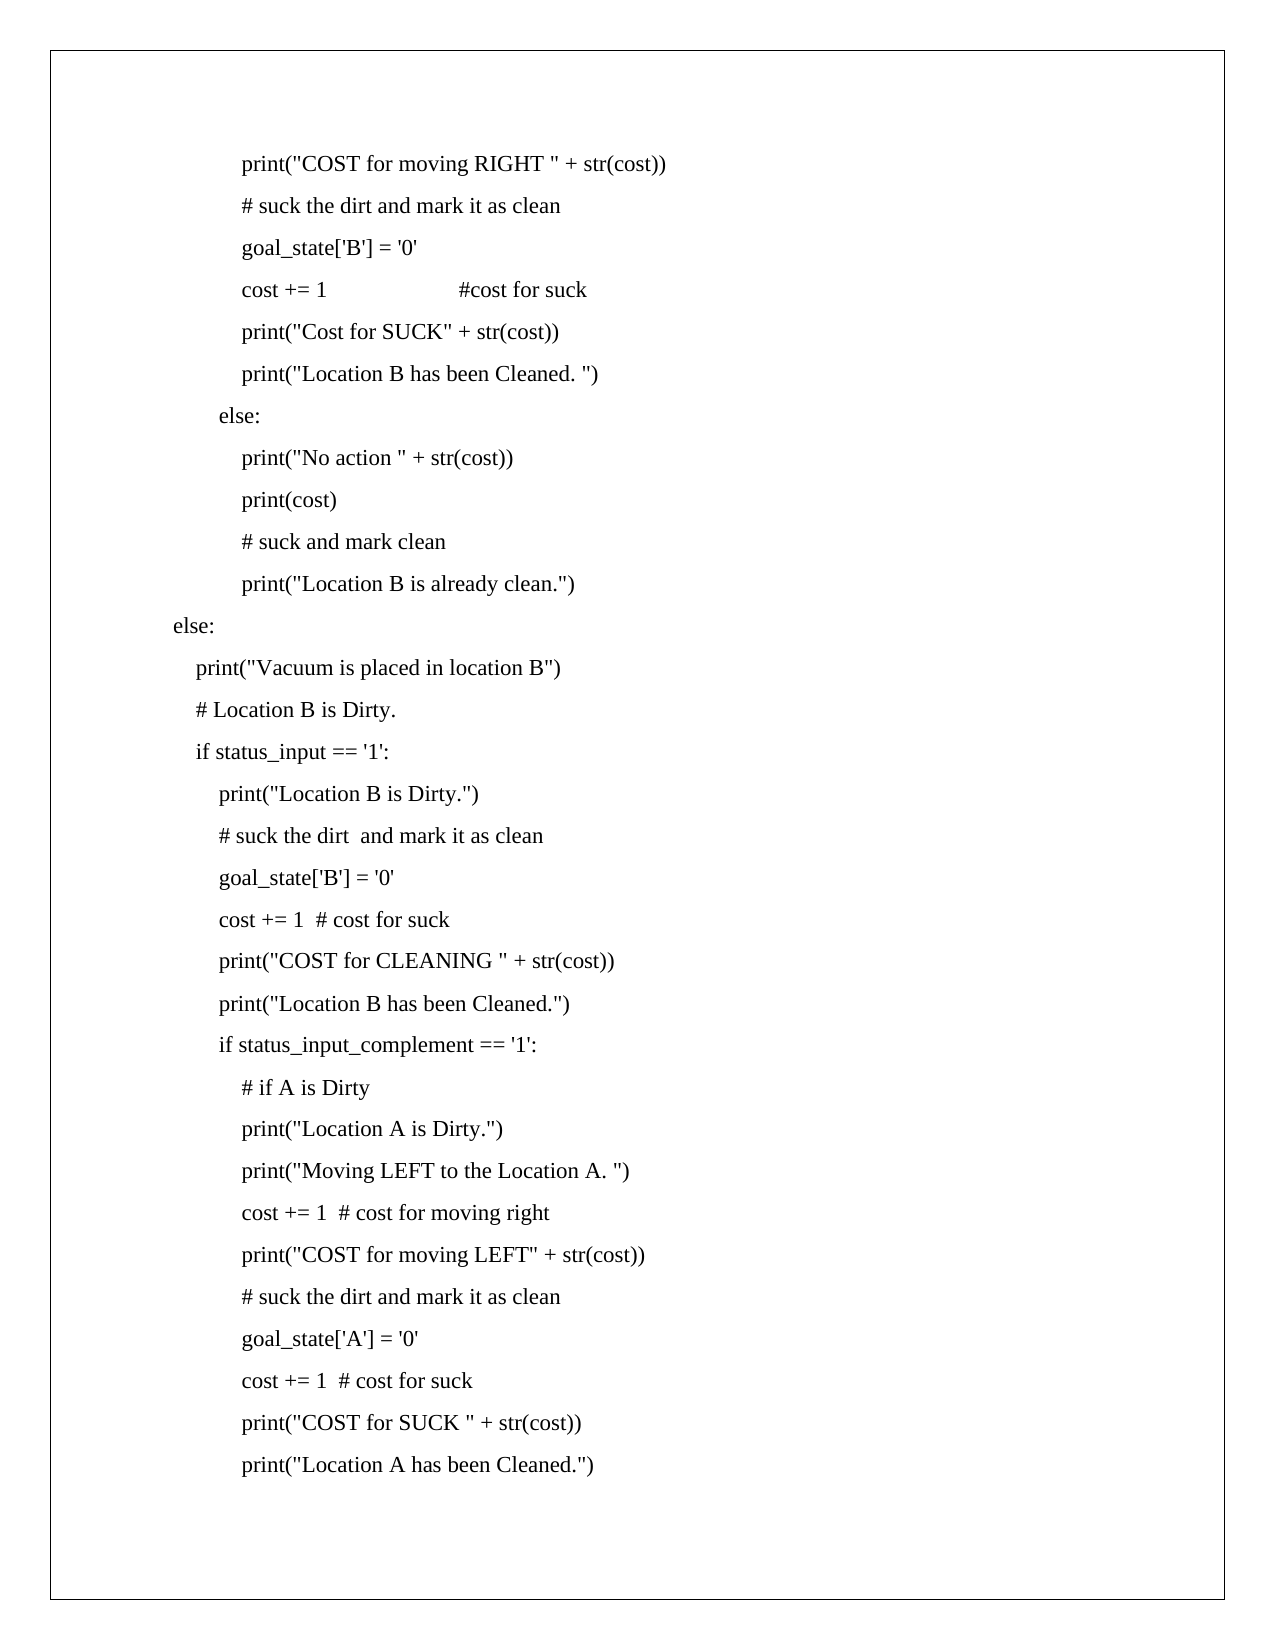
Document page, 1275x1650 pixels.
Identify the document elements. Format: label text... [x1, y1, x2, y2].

text print("Moving LEFT to the Location A. ") [150, 1157, 1125, 1184]
text print("Vacuum is placed in location B") [150, 654, 1125, 680]
text # suck the dirt and mark it as clean [150, 192, 1125, 218]
text # suck the dirt and mark it as clean [150, 822, 1125, 848]
text print("COST for moving LEFT" + str(cost)) [150, 1241, 1125, 1268]
text if status_input == '1': [150, 738, 1125, 764]
text print("Location B has been Cleaned.") [150, 989, 1125, 1016]
text else: [150, 402, 1125, 428]
text else: [150, 612, 1125, 638]
text cost += 1 #cost for suck [150, 276, 1125, 302]
text print("Location A is Dirty.") [150, 1116, 1125, 1142]
text print("Location A has been Cleaned.") [150, 1451, 1125, 1478]
text # Location B is Dirty. [150, 696, 1125, 722]
text print("COST for CLEANING " + str(cost)) [150, 948, 1125, 974]
text # if A is Dirty [150, 1073, 1125, 1100]
text print("Location B has been Cleaned. ") [150, 360, 1125, 386]
text cost += 1 # cost for moving right [150, 1199, 1125, 1226]
text if status_input_complement == '1': [150, 1032, 1125, 1058]
text cost += 1 # cost for suck [150, 1367, 1125, 1394]
text print("Location B is Dirty.") [150, 780, 1125, 806]
text goal_state['A'] = '0' [150, 1325, 1125, 1352]
text print("COST for SUCK " + str(cost)) [150, 1409, 1125, 1436]
text # suck the dirt and mark it as clean [150, 1283, 1125, 1310]
text cost += 1 # cost for suck [150, 906, 1125, 932]
text print("Location B is already clean.") [150, 570, 1125, 596]
text goal_state['B'] = '0' [150, 234, 1125, 260]
text print("Cost for SUCK" + str(cost)) [150, 318, 1125, 344]
text print("COST for moving RIGHT " + str(cost)) [150, 150, 1125, 176]
text goal_state['B'] = '0' [150, 864, 1125, 890]
text # suck and mark clean [150, 528, 1125, 554]
text print("No action " + str(cost)) [150, 444, 1125, 470]
text print(cost) [150, 486, 1125, 512]
